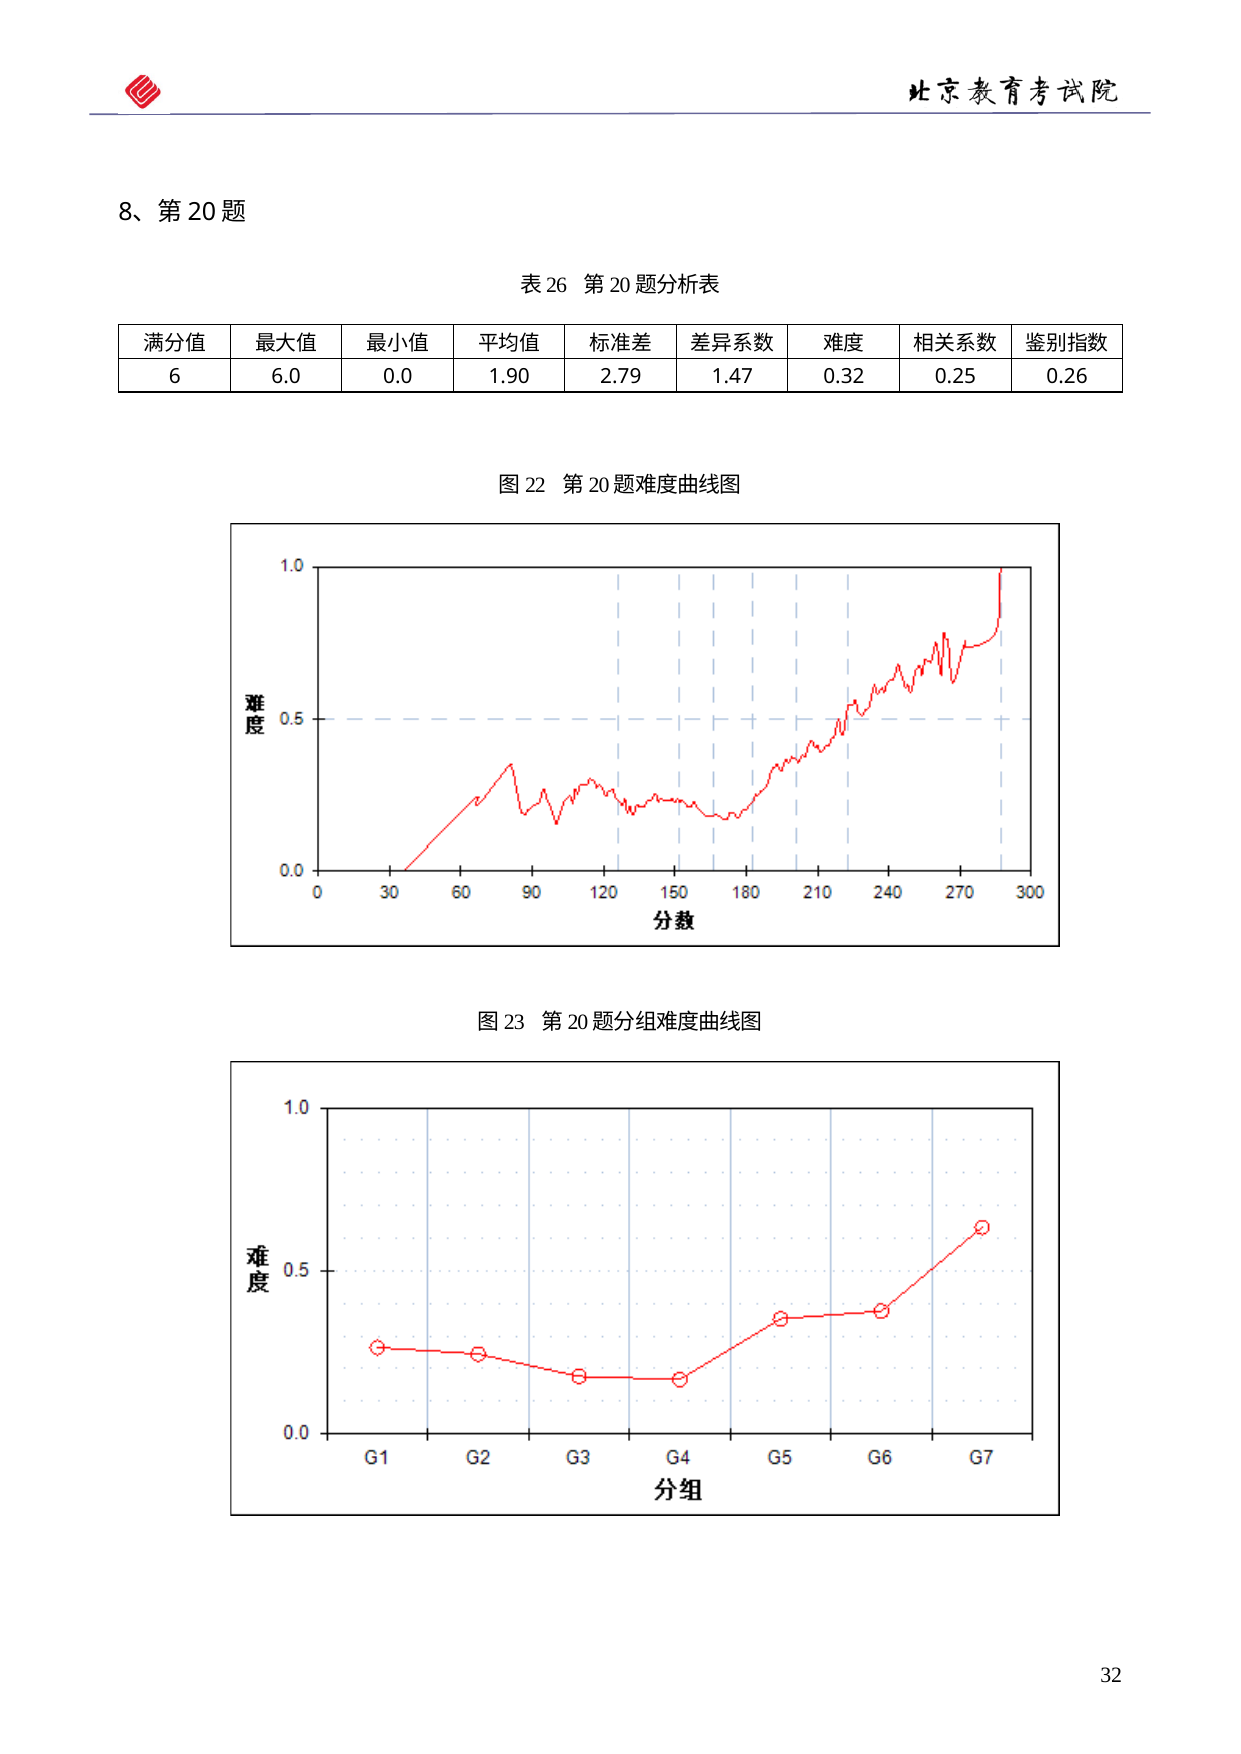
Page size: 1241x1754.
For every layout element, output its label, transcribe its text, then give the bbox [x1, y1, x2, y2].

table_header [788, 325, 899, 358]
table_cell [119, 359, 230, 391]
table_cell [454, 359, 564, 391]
text 图 23 第20题分组难度曲线图 [118, 1004, 1122, 1036]
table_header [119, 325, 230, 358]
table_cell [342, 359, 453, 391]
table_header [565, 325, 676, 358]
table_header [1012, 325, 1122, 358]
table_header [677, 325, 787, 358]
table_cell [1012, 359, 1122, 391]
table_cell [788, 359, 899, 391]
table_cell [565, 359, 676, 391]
picture [909, 71, 1123, 108]
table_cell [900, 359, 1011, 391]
text 表 26 第20题分析表 [118, 267, 1122, 299]
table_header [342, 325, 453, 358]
picture [230, 1061, 1060, 1516]
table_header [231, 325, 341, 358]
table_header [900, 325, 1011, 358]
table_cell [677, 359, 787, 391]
text 图 22 第20题难度曲线图 [118, 466, 1122, 499]
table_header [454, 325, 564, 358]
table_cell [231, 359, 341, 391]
picture [118, 71, 170, 114]
title 第20题 [118, 177, 1122, 242]
picture [230, 523, 1060, 947]
